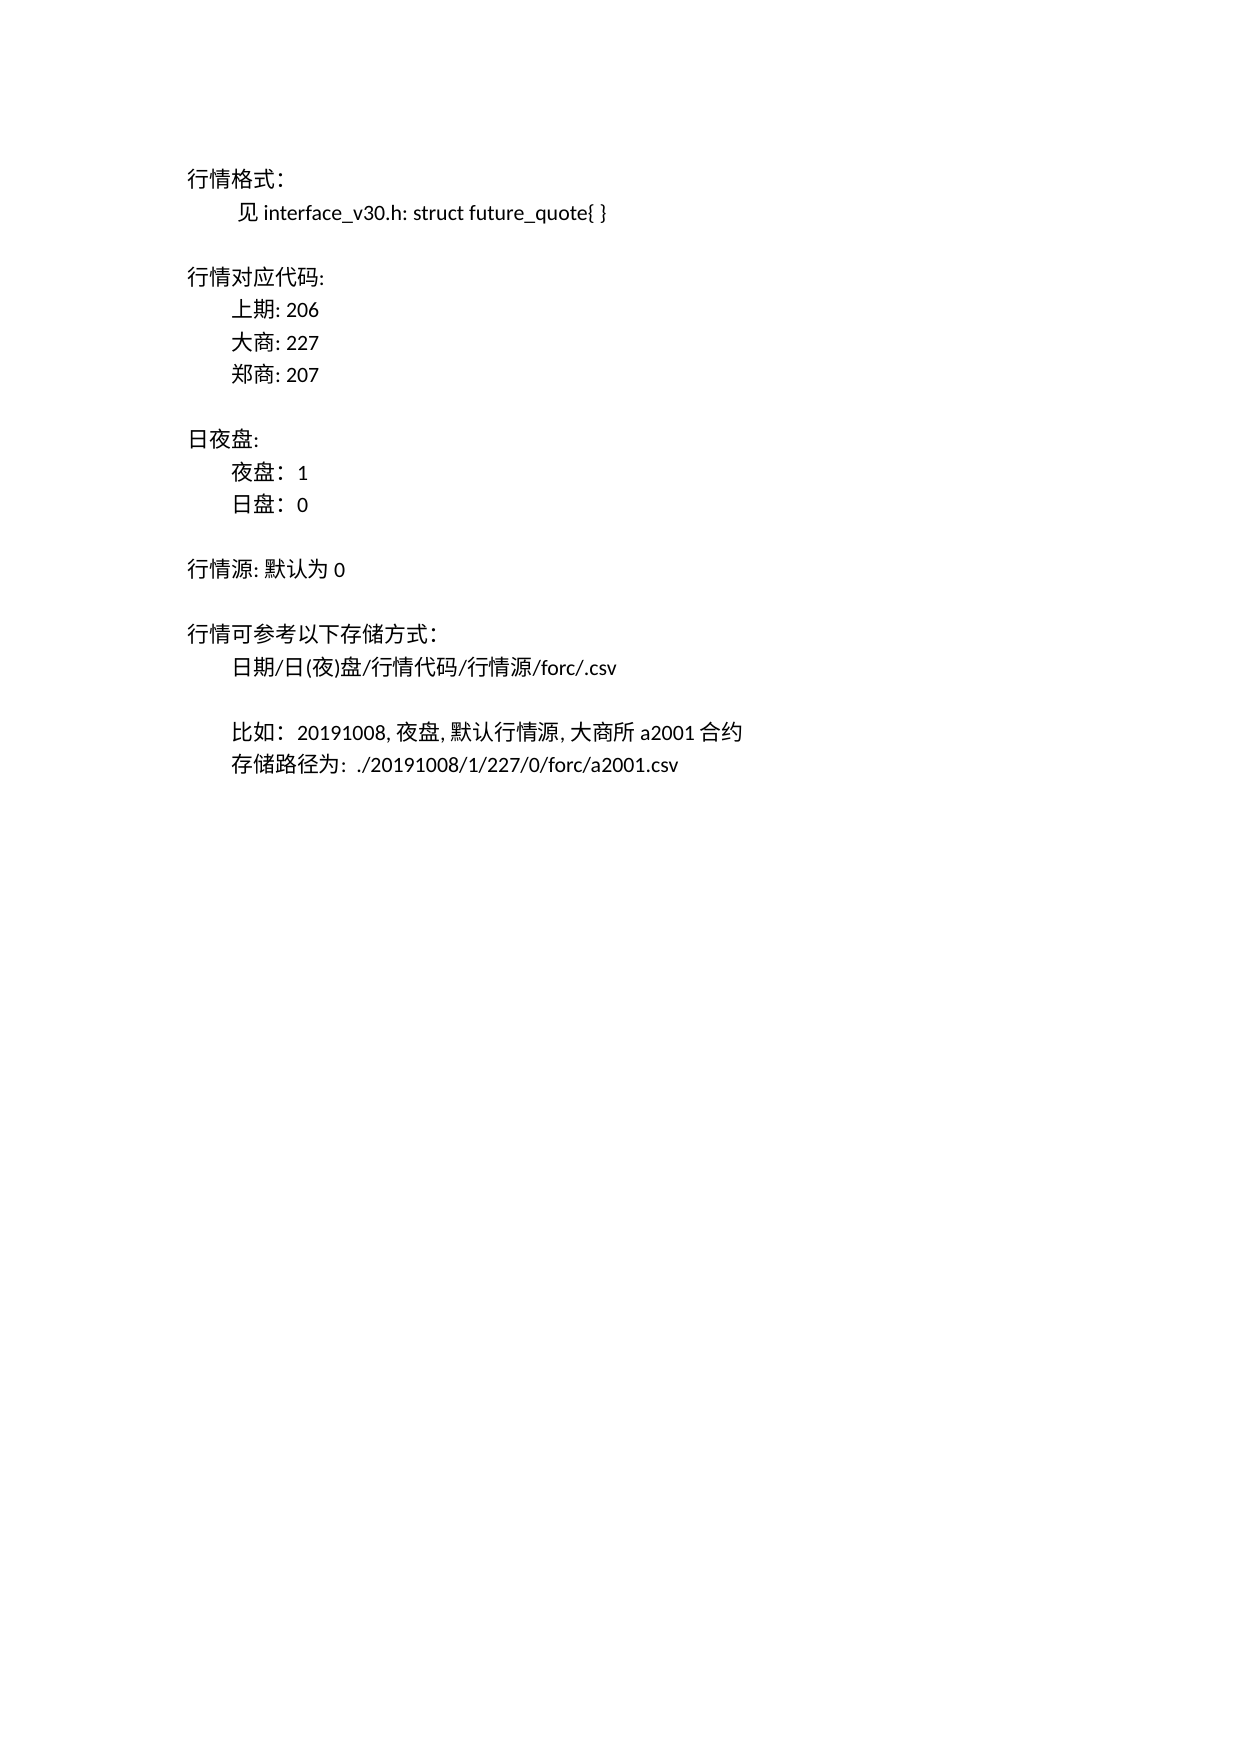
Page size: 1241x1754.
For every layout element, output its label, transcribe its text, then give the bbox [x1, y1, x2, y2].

text 比如：20191008, 夜盘, 默认行情源, 大商所a2001合约 [187, 714, 1053, 747]
text 行情源: 默认为0 [187, 552, 1053, 584]
text 行情格式： [187, 162, 1053, 194]
text 日盘：0 [187, 487, 1053, 519]
text 上期: 206 [187, 292, 1053, 324]
text 行情对应代码: [187, 259, 1053, 292]
text 郑商: 207 [187, 357, 1053, 389]
text 夜盘：1 [187, 454, 1053, 487]
text 行情可参考以下存储方式： [187, 617, 1053, 649]
text 见interface_v30.h: struct future_quote{ } [187, 194, 1053, 227]
text 大商: 227 [187, 324, 1053, 357]
text 日夜盘: [187, 422, 1053, 454]
text 存储路径为: ./20191008/1/227/0/forc/a2001.csv [187, 747, 1053, 779]
text 日期/日(夜)盘/行情代码/行情源/forc/.csv [187, 649, 1053, 682]
